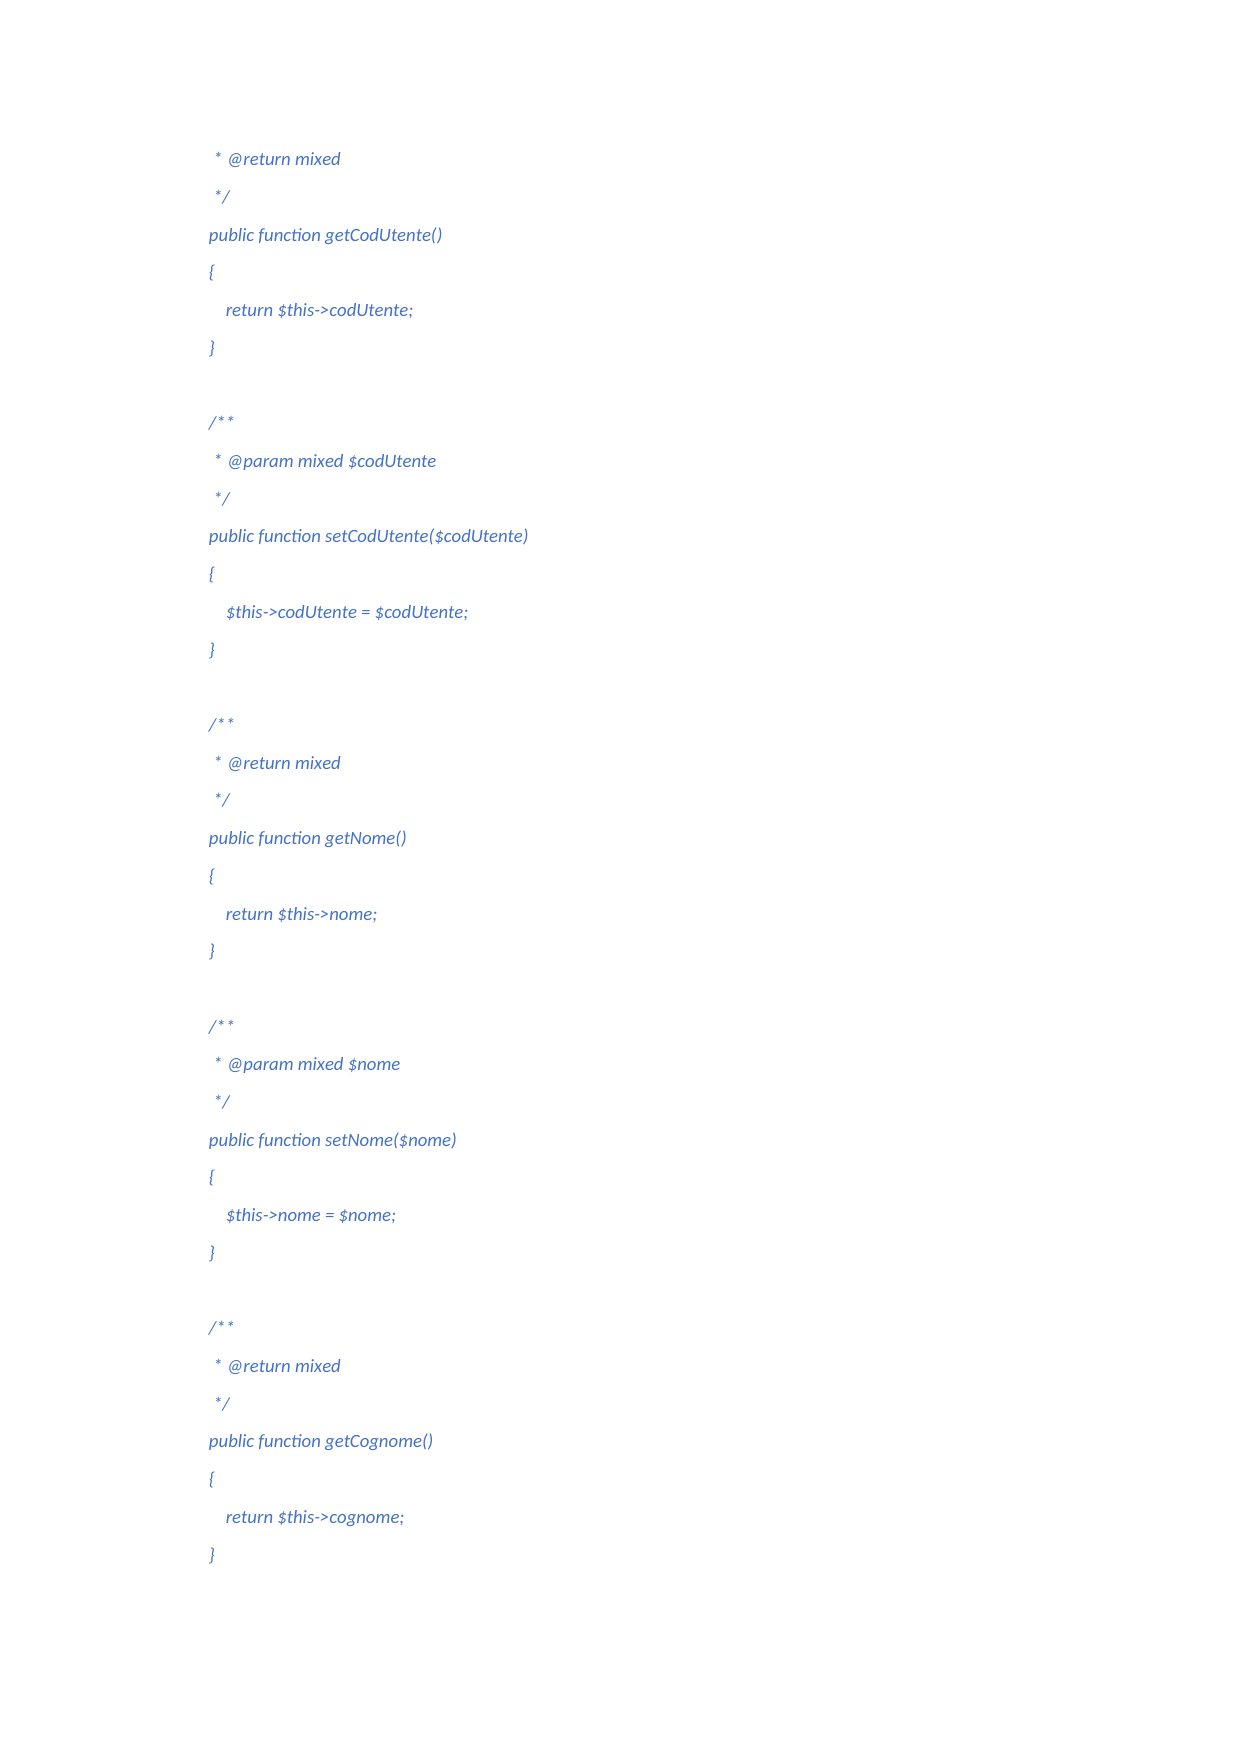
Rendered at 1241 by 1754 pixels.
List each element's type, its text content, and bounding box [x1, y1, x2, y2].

text */ [192, 487, 1122, 510]
text */ [192, 185, 1122, 208]
text public function setCodUtente($codUtente) [192, 525, 1122, 548]
text /** [192, 713, 1122, 736]
text } [192, 939, 1122, 962]
text */ [192, 1392, 1122, 1415]
text } [192, 638, 1122, 661]
text { [192, 261, 1122, 284]
text public function getCognome() [192, 1430, 1122, 1453]
text /** [192, 412, 1122, 434]
text { [192, 562, 1122, 585]
text { [192, 1166, 1122, 1189]
text return $this->nome; [192, 902, 1122, 925]
text public function setNome($nome) [192, 1128, 1122, 1151]
text * @return mixed [192, 751, 1122, 774]
text } [192, 1241, 1122, 1264]
text * @param mixed $nome [192, 1053, 1122, 1076]
text /** [192, 1015, 1122, 1038]
text { [192, 864, 1122, 887]
text } [192, 1543, 1122, 1566]
text */ [192, 789, 1122, 812]
text * @return mixed [192, 1354, 1122, 1377]
text public function getCodUtente() [192, 223, 1122, 246]
text * @param mixed $codUtente [192, 449, 1122, 472]
text $this->nome = $nome; [192, 1203, 1122, 1226]
text return $this->cognome; [192, 1505, 1122, 1528]
text } [192, 336, 1122, 359]
text public function getNome() [192, 826, 1122, 849]
text return $this->codUtente; [192, 298, 1122, 321]
text /** [192, 1317, 1122, 1339]
text $this->codUtente = $codUtente; [192, 600, 1122, 623]
text */ [192, 1090, 1122, 1113]
text * @return mixed [192, 148, 1122, 171]
text { [192, 1467, 1122, 1490]
